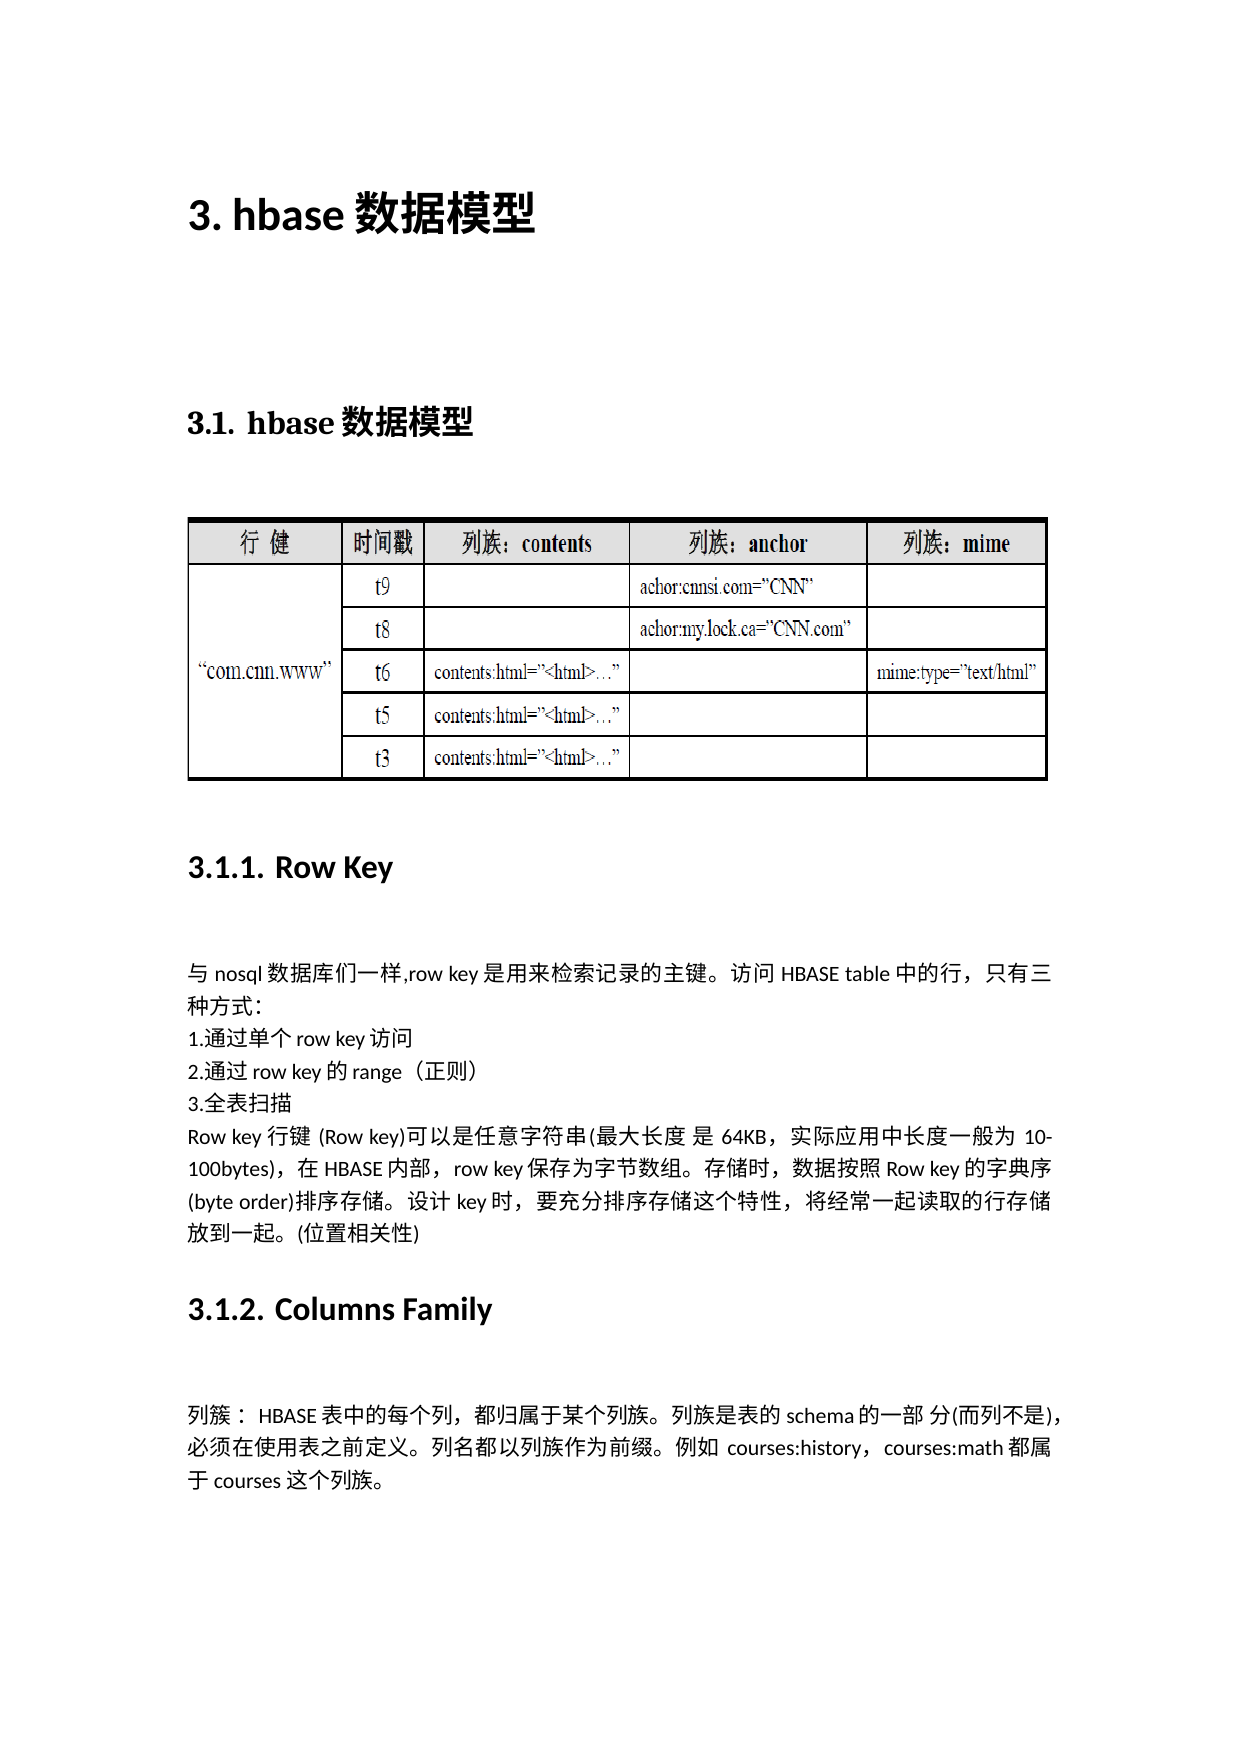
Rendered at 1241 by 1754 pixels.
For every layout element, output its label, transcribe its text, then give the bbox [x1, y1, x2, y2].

subtitle Columns Family [187, 1276, 1053, 1341]
picture [187, 514, 1053, 788]
subtitle hbase数据模型 [187, 162, 1053, 259]
text 3.全表扫描 [187, 1086, 1053, 1118]
subtitle Row Key [187, 834, 1053, 899]
text 与nosql数据库们一样,row key是用来检索记录的主键。访问HBASE table中的行，只有三种方式： [187, 956, 1053, 1021]
text 列簇 ：HBASE表中的每个列，都归属于某个列族。列族是表的schema的一部 分(而列不是)，必须在使用表之前定义。列名都以列族作为前缀。例如 courses:history，courses:math都属于courses 这个列族。 [187, 1397, 1053, 1495]
text Row key行键 (Row key)可以是任意字符串(最大长度 是 64KB，实际应用中长度一般为 10-100bytes)，在HBASE内部，row key保存为字节数组。存储时，数据按照Row key的字典序(byte order)排序存储。设计key时，要充分排序存储这个特性，将经常一起读取的行存储放到一起。(位置相关性) [187, 1118, 1053, 1248]
text 2.通过row key的range（正则） [187, 1053, 1053, 1086]
text 1.通过单个row key访问 [187, 1021, 1053, 1053]
subtitle hbase数据模型 [187, 387, 1053, 452]
